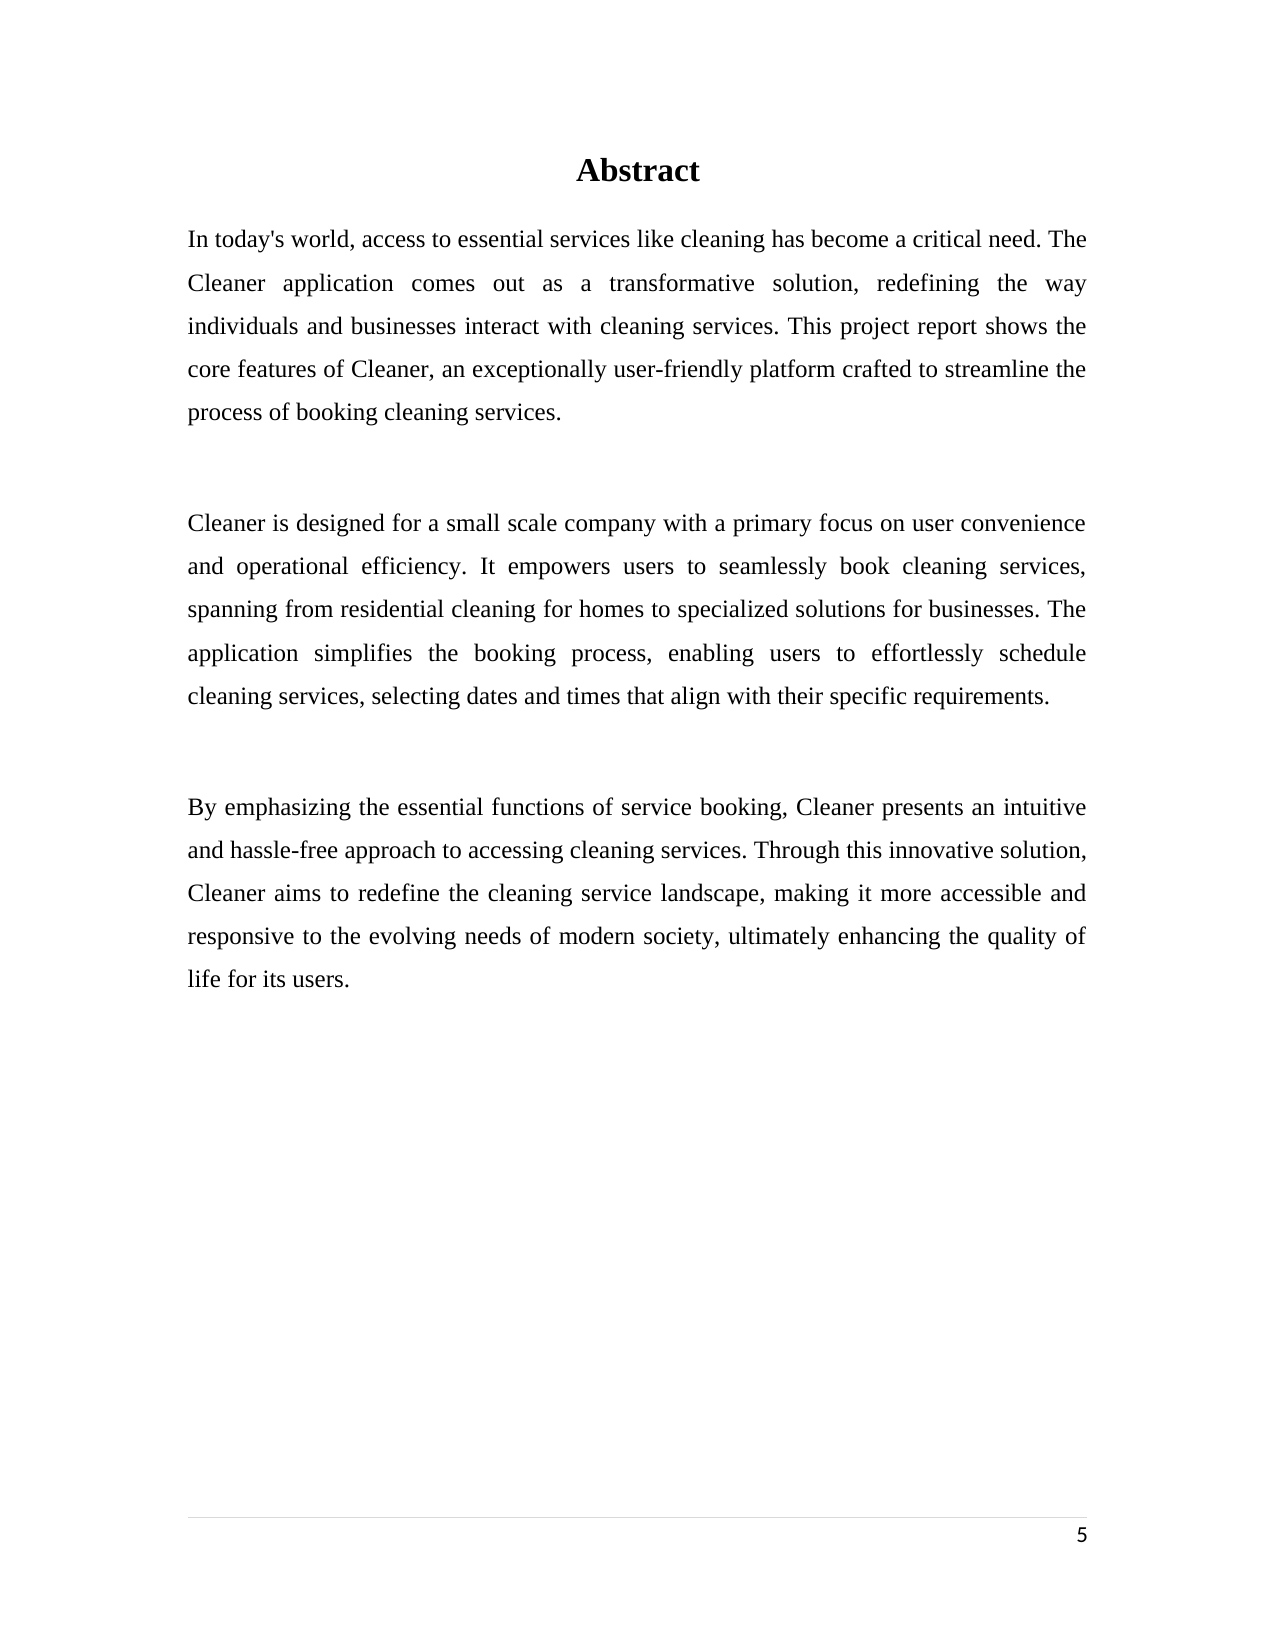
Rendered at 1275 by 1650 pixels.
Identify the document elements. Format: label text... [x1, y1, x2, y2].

text In today's world, access to essential services like cleaning has become a critical need. The Cleaner application comes out as a transformative solution, redefining the way individuals and businesses interact with cleaning services. This project report shows the core features of Cleaner, an exceptionally user-friendly platform crafted to streamline the process of booking cleaning services. [187, 224, 1087, 426]
text By emphasizing the essential functions of service booking, Cleaner presents an intuitive and hassle-free approach to accessing cleaning services. Through this innovative solution, Cleaner aims to redefine the cleaning service landscape, making it more accessible and responsive to the evolving needs of modern society, ultimately enhancing the quality of life for its users. [187, 792, 1087, 993]
subtitle Abstract [187, 150, 1087, 188]
text Cleaner is designed for a small scale company with a primary focus on user convenience and operational efficiency. It empowers users to seamlessly book cleaning services, spanning from residential cleaning for homes to specialized solutions for businesses. The application simplifies the booking process, enabling users to effortlessly schedule cleaning services, selecting dates and times that align with their specific requirements. [187, 508, 1087, 709]
